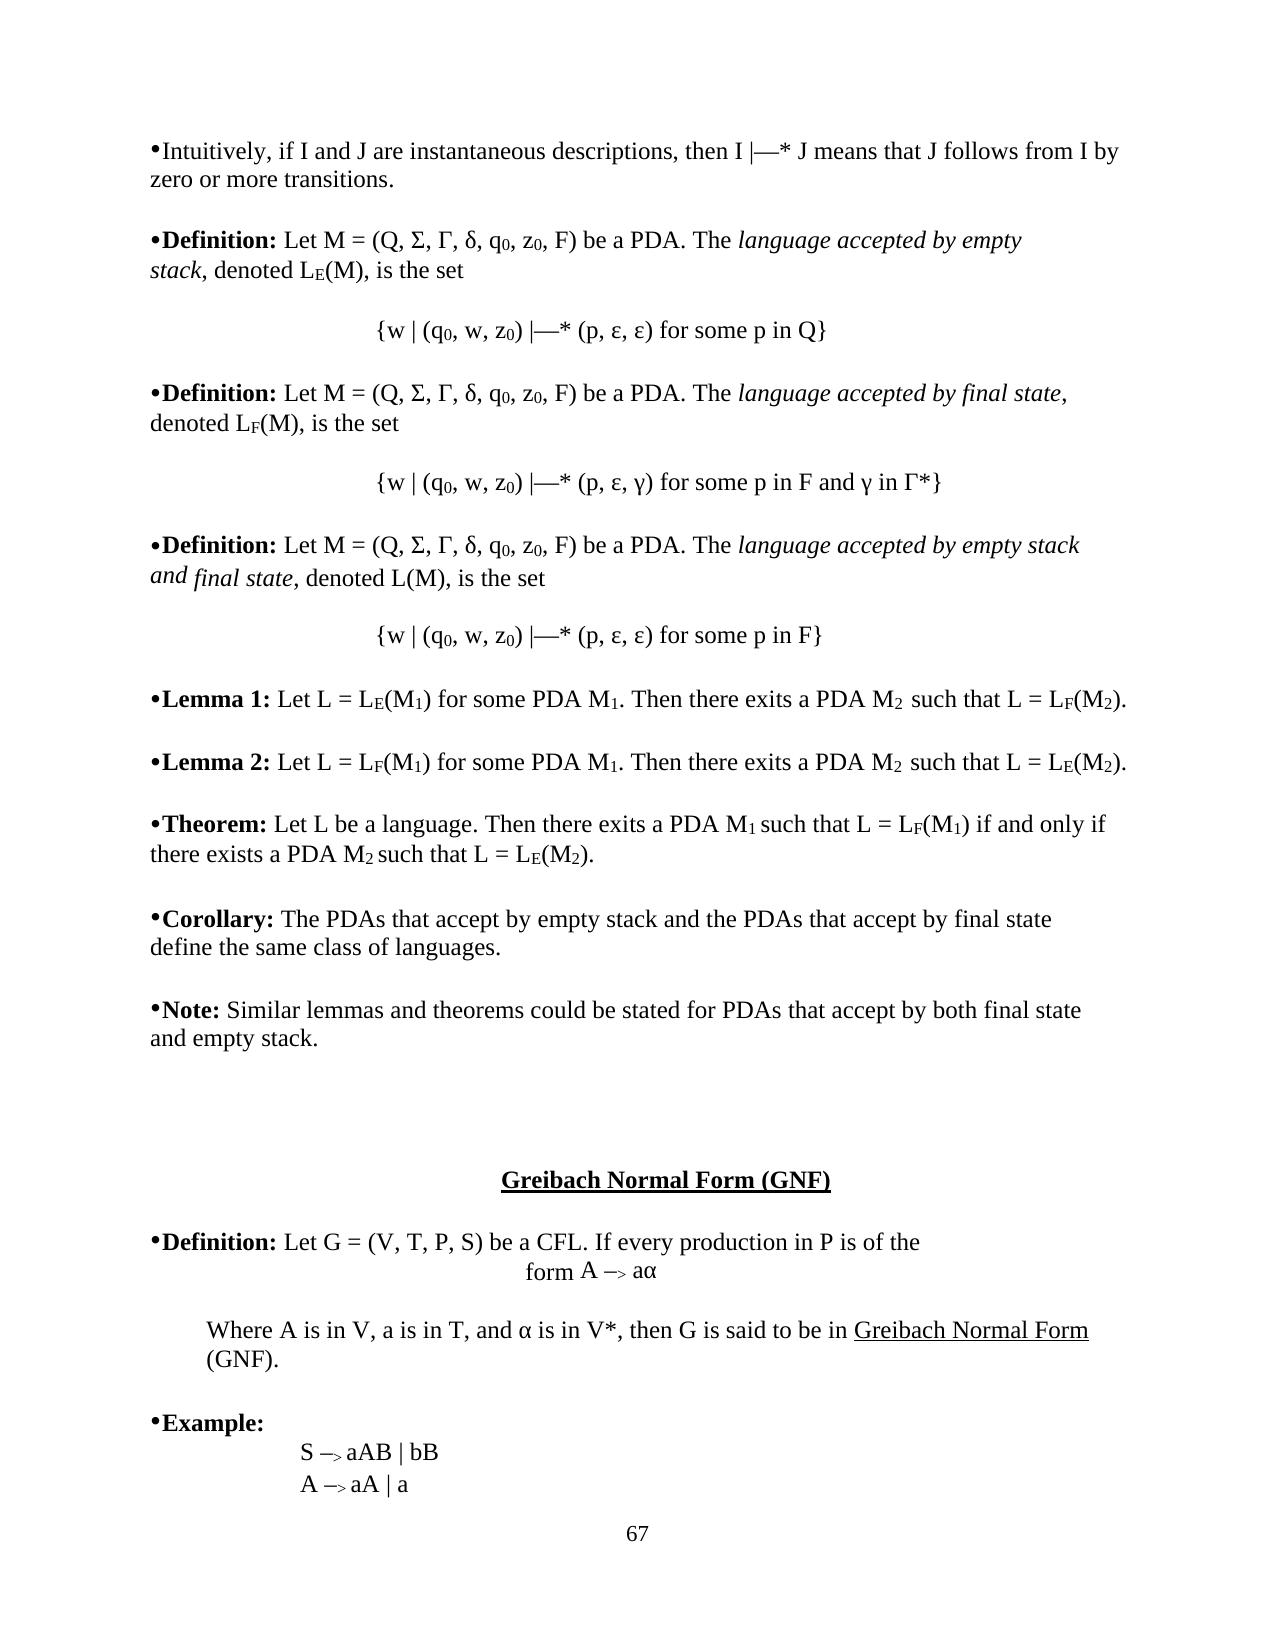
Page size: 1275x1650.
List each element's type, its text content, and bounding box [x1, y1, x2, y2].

list Definition: Let G = (V, T, P, S) be a CFL. If every production in P is of the form A –> aα [150, 1224, 975, 1286]
text {w | (q0, w, z0) |—* (p, ε, ε) for some p in Q} [375, 315, 1275, 346]
text {w | (q0, w, z0) |—* (p, ε, γ) for some p in F and γ in Г*} [375, 467, 1275, 498]
text S –> aAB | bB A –> aA | a [300, 1439, 441, 1500]
list Definition: Let M = (Q, Σ, Г, δ, q0, z0, F) be a PDA. The language accepted by empty stack, denoted LE(M), is the set [150, 224, 1085, 286]
text {w | (q0, w, z0) |—* (p, ε, ε) for some p in F} [375, 620, 1275, 651]
list Lemma 1: Let L = LE(M1) for some PDA M1. Then there exits a PDA M2 such that L = LF(M2). [150, 680, 1275, 716]
list Intuitively, if I and J are instantaneous descriptions, then I |—* J means that J follows from I by zero or more transitions. [150, 133, 1120, 193]
list Definition: Let M = (Q, Σ, Г, δ, q0, z0, F) be a PDA. The language accepted by empty stack and final state, denoted L(M), is the set [150, 530, 1123, 591]
list Theorem: Let L be a language. Then there exits a PDA M1 such that L = LF(M1) if and only if there exists a PDA M2 such that L = LE(M2). [150, 808, 1108, 870]
list Definition: Let M = (Q, Σ, Г, δ, q0, z0, F) be a PDA. The language accepted by final state, denoted LF(M), is the set [150, 377, 1068, 439]
list Corollary: The PDAs that accept by empty stack and the PDAs that accept by final state define the same class of languages. [150, 901, 1119, 961]
list Note: Similar lemmas and theorems could be stated for PDAs that accept by both final state and empty stack. [150, 993, 1124, 1052]
subtitle Example: [150, 1402, 1275, 1439]
text Where A is in V, a is in T, and α is in V*, then G is said to be in Greibach Normal Form (GNF). [206, 1315, 1091, 1372]
list Lemma 2: Let L = LF(M1) for some PDA M1. Then there exits a PDA M2 such that L = LE(M2). [150, 743, 1275, 779]
subtitle Greibach Normal Form (GNF) [148, 1165, 1183, 1193]
